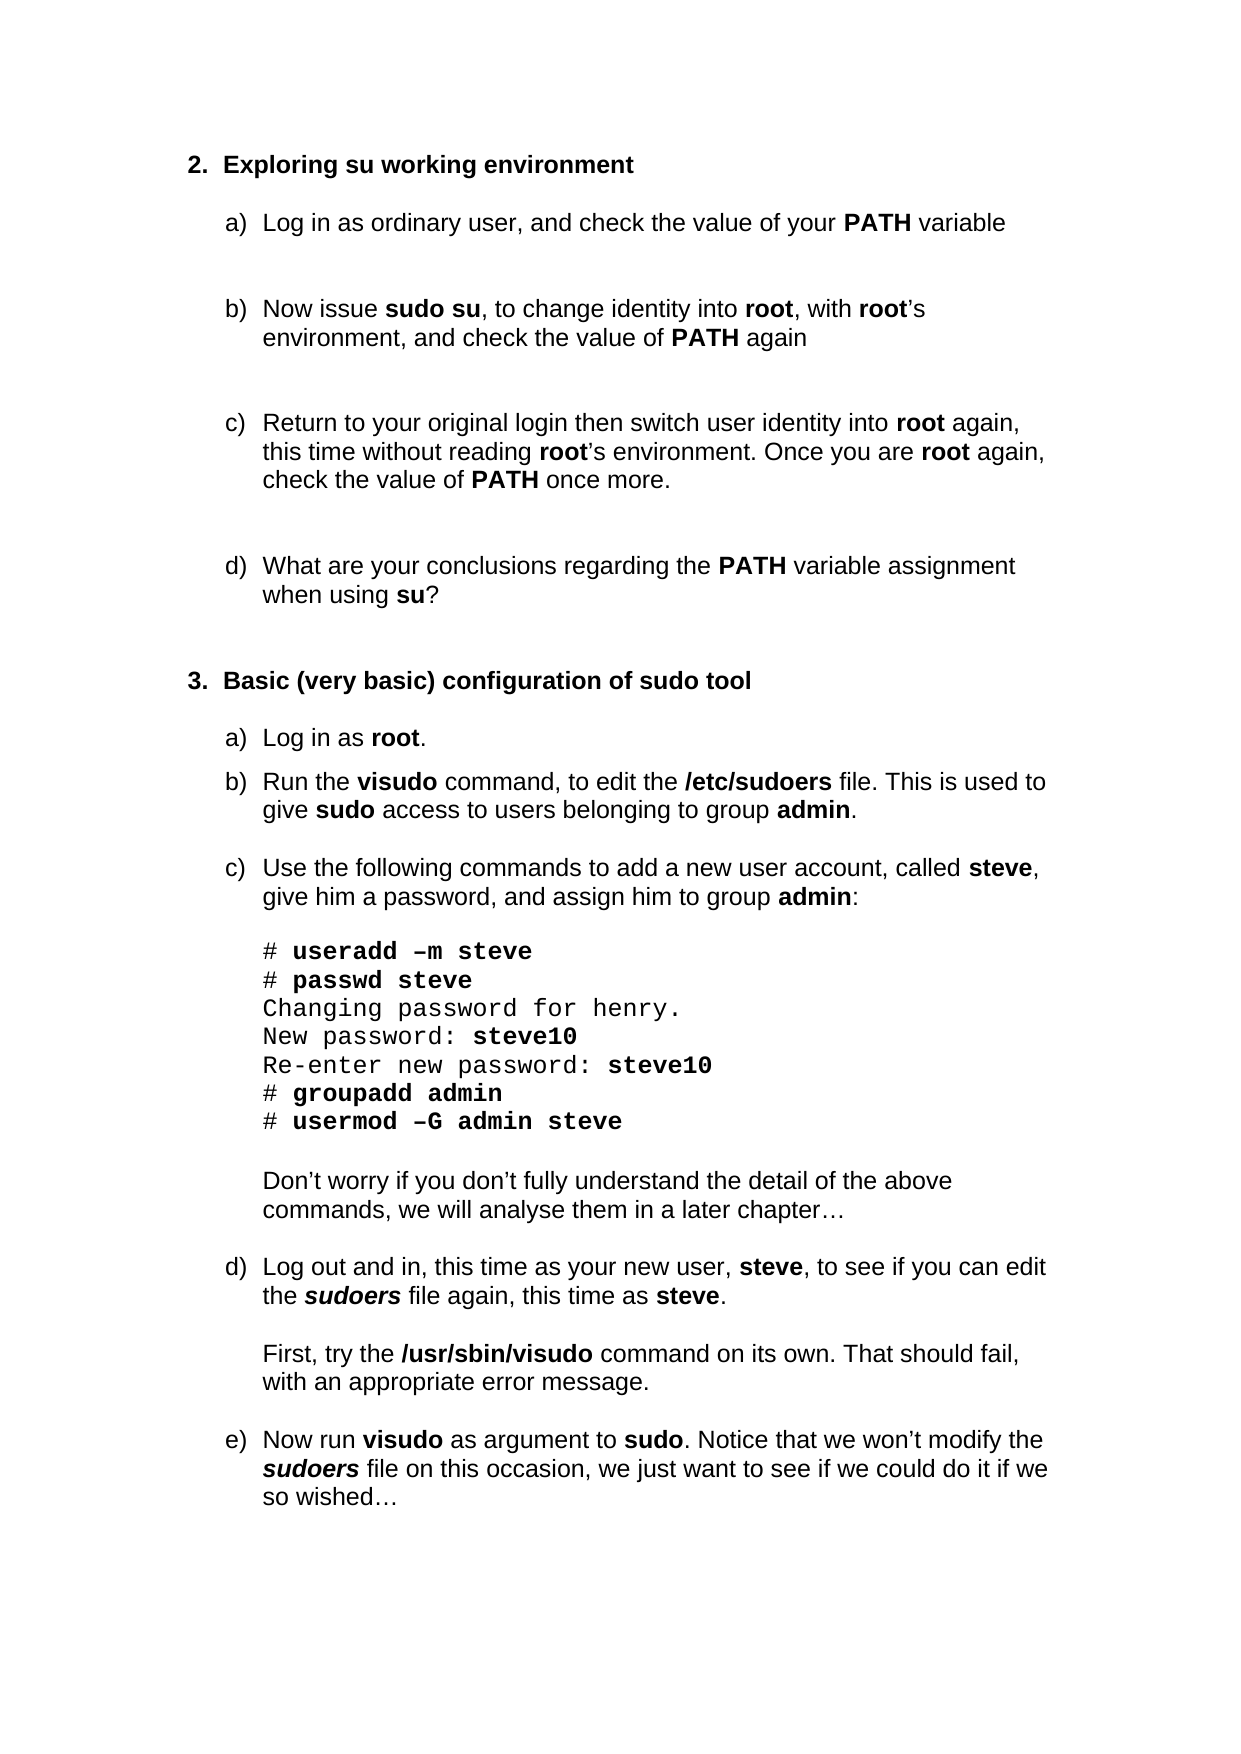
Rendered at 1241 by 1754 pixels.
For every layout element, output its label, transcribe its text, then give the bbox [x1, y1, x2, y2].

subtitle Basic (very basic) configuration of sudo tool [187, 666, 1053, 694]
list # passwd steve [262, 967, 1053, 996]
text Return to your original login then switch user identity into root again, this time without reading root’s environment. Once you are root again, check the value of PATH once more. [225, 408, 1053, 494]
list Changing password for henry. [262, 996, 1053, 1024]
list # useradd –m steve [262, 939, 1053, 967]
list Run the visudo command, to edit the /etc/sudoers file. This is used to give sudo access to users belonging to group admin. [225, 766, 1053, 824]
subtitle Exploring su working environment [187, 150, 1053, 179]
list First, try the /usr/sbin/visudo command on its own. That should fail, with an appropriate error message. [262, 1310, 1053, 1396]
text Log out and in, this time as your new user, steve, to see if you can edit the sudoers file again, this time as steve. [225, 1252, 1053, 1310]
list Log in as ordinary user, and check the value of your PATH variable [225, 207, 1053, 236]
list Log in as root. [225, 723, 1053, 752]
list Don’t worry if you don’t fully understand the detail of the above commands, we will analyse them in a later chapter… [262, 1166, 1053, 1223]
text Now run visudo as argument to sudo. Notice that we won’t modify the sudoers file on this occasion, we just want to see if we could do it if we so wished… [225, 1425, 1053, 1511]
list New password: steve10 [262, 1024, 1053, 1052]
list # usermod –G admin steve [262, 1109, 1053, 1137]
list Use the following commands to add a new user account, called steve, give him a password, and assign him to group admin: [225, 853, 1053, 939]
text Now issue sudo su, to change identity into root, with root’s environment, and check the value of PATH again [225, 294, 1053, 351]
text What are your conclusions regarding the PATH variable assignment when using su? [225, 551, 1053, 608]
list Re-enter new password: steve10 [262, 1052, 1053, 1081]
list # groupadd admin [262, 1081, 1053, 1109]
